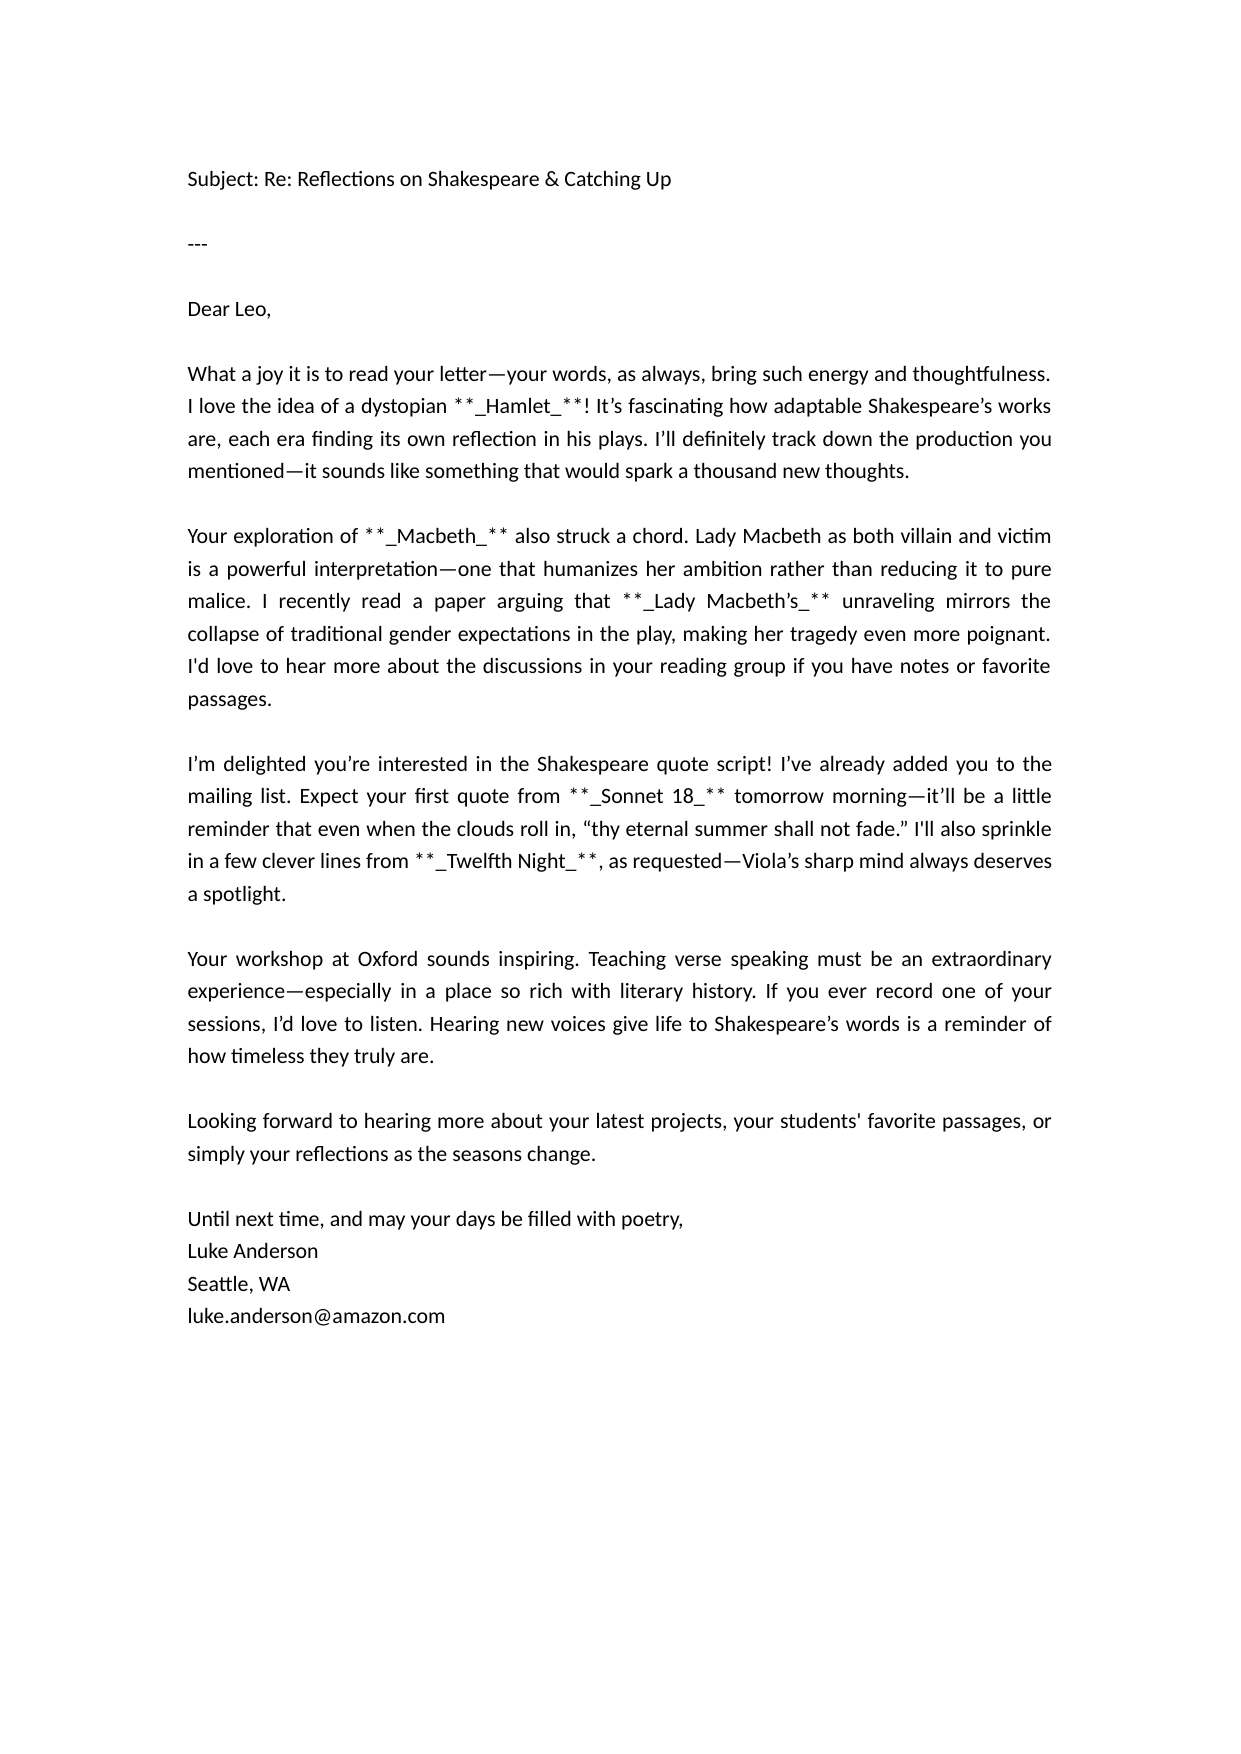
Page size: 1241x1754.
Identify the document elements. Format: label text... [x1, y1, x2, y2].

text What a joy it is to read your letter—your words, as always, bring such energy and thoughtfulness. I love the idea of a dystopian **_Hamlet_**! It’s fascinating how adaptable Shakespeare’s works are, each era finding its own reflection in his plays. I’ll definitely track down the production you mentioned—it sounds like something that would spark a thousand new thoughts. [187, 357, 1053, 487]
text Your exploration of **_Macbeth_** also struck a chord. Lady Macbeth as both villain and victim is a powerful interpretation—one that humanizes her ambition rather than reducing it to pure malice. I recently read a paper arguing that **_Lady Macbeth’s_** unraveling mirrors the collapse of traditional gender expectations in the play, making her tragedy even more poignant. I'd love to hear more about the discussions in your reading group if you have notes or favorite passages. [187, 519, 1053, 714]
text luke.anderson@amazon.com [187, 1299, 1053, 1332]
text Looking forward to hearing more about your latest projects, your students' favorite passages, or simply your reflections as the seasons change. [187, 1104, 1053, 1169]
text Subject: Re: Reflections on Shakespeare & Catching Up [187, 162, 1053, 194]
text Until next time, and may your days be filled with poetry, [187, 1202, 1053, 1234]
text I’m delighted you’re interested in the Shakespeare quote script! I’ve already added you to the mailing list. Expect your first quote from **_Sonnet 18_** tomorrow morning—it’ll be a little reminder that even when the clouds roll in, “thy eternal summer shall not fade.” I'll also sprinkle in a few clever lines from **_Twelfth Night_**, as requested—Viola’s sharp mind always deserves a spotlight. [187, 747, 1053, 909]
text Dear Leo, [187, 292, 1053, 324]
text Luke Anderson [187, 1234, 1053, 1267]
text Your workshop at Oxford sounds inspiring. Teaching verse speaking must be an extraordinary experience—especially in a place so rich with literary history. If you ever record one of your sessions, I’d love to listen. Hearing new voices give life to Shakespeare’s words is a reminder of how timeless they truly are. [187, 942, 1053, 1072]
text Seattle, WA [187, 1267, 1053, 1299]
text --- [187, 227, 1053, 259]
